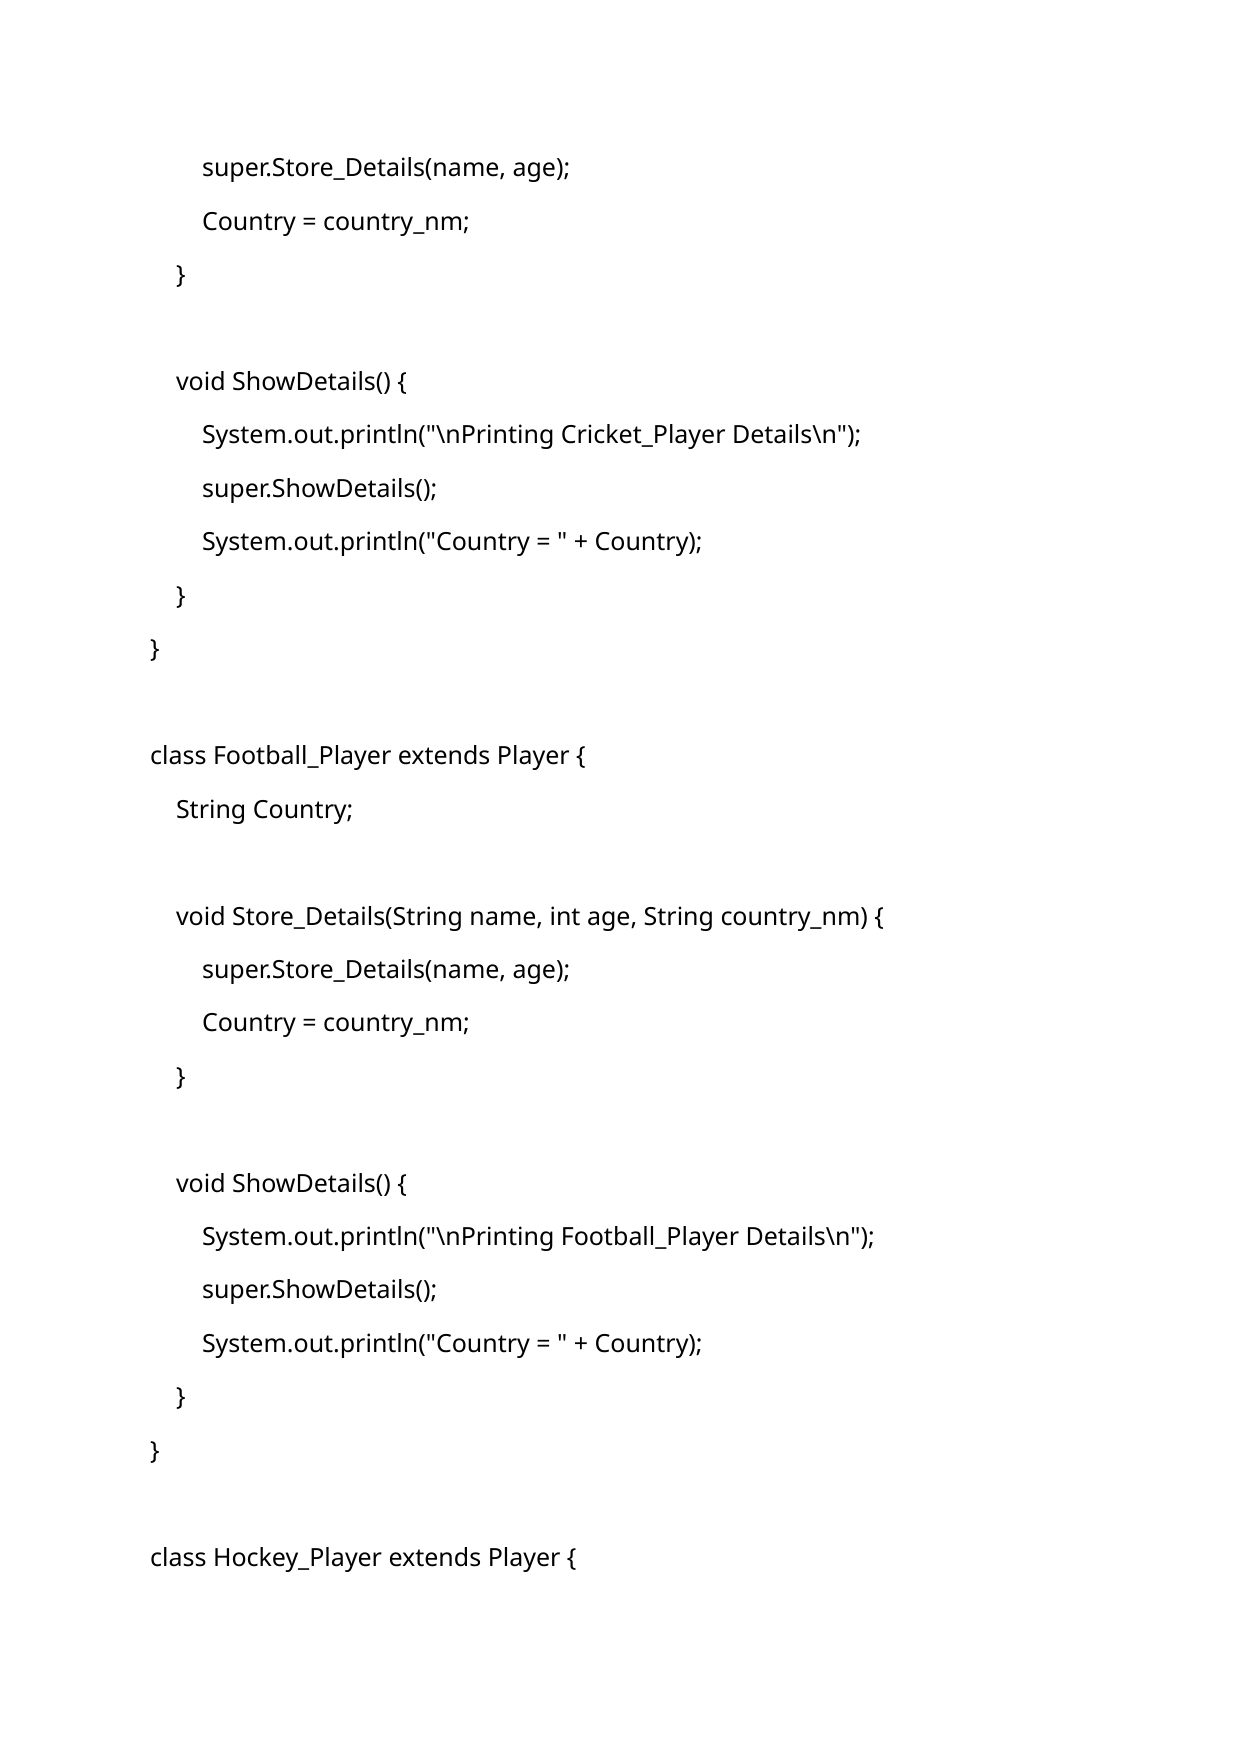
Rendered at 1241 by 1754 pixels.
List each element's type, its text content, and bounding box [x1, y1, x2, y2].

text } [150, 1379, 1090, 1413]
text } [150, 577, 1090, 612]
text void ShowDetails() { [150, 364, 1090, 398]
text String Country; [150, 791, 1090, 825]
text class Hockey_Player extends Player { [150, 1539, 1090, 1573]
text System.out.println("\nPrinting Football_Player Details\n"); [150, 1219, 1090, 1253]
text } [150, 257, 1090, 291]
text Country = country_nm; [150, 1005, 1090, 1039]
text System.out.println("\nPrinting Cricket_Player Details\n"); [150, 417, 1090, 451]
text super.Store_Details(name, age); [150, 150, 1090, 184]
text Country = country_nm; [150, 203, 1090, 237]
text void ShowDetails() { [150, 1165, 1090, 1199]
text void Store_Details(String name, int age, String country_nm) { [150, 898, 1090, 932]
text } [150, 1432, 1090, 1467]
text System.out.println("Country = " + Country); [150, 1326, 1090, 1360]
text class Football_Player extends Player { [150, 738, 1090, 772]
text } [150, 1058, 1090, 1092]
text } [150, 631, 1090, 665]
text System.out.println("Country = " + Country); [150, 524, 1090, 558]
text super.Store_Details(name, age); [150, 952, 1090, 986]
text super.ShowDetails(); [150, 471, 1090, 505]
text super.ShowDetails(); [150, 1272, 1090, 1306]
